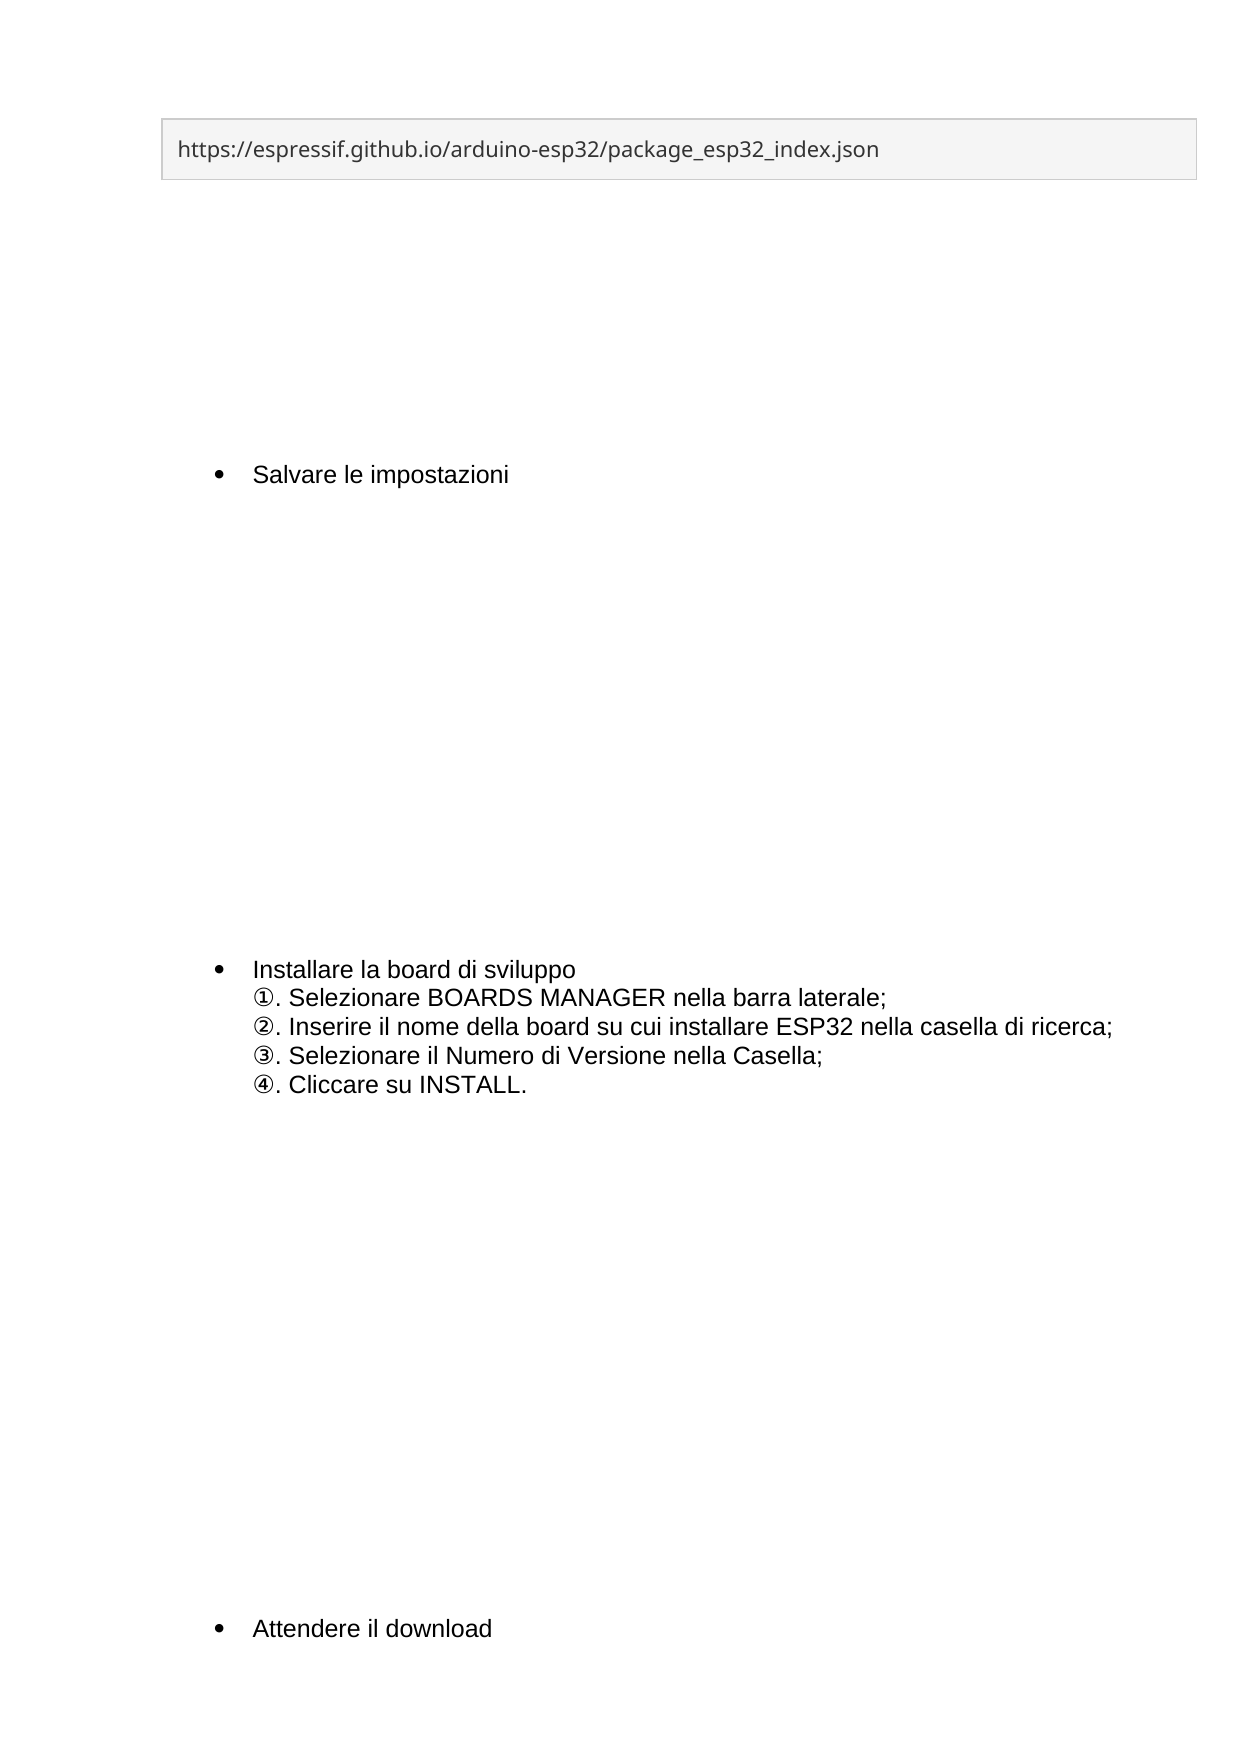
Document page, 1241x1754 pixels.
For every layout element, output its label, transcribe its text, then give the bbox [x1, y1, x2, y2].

text https://espressif.github.io/arduino-esp32/package_esp32_index.json [163, 120, 1196, 179]
text Salvare le impostazioni [215, 460, 1204, 489]
text ④. Cliccare su INSTALL. [252, 1070, 1181, 1098]
text ③. Selezionare il Numero di Versione nella Casella; [252, 1041, 1181, 1070]
text Installare la board di sviluppo [215, 954, 1204, 983]
text Attendere il download [215, 1614, 1204, 1643]
text ②. Inserire il nome della board su cui installare ESP32 nella casella di ricerca; [252, 1012, 1181, 1041]
text ①. Selezionare BOARDS MANAGER nella barra laterale; [252, 983, 1181, 1012]
